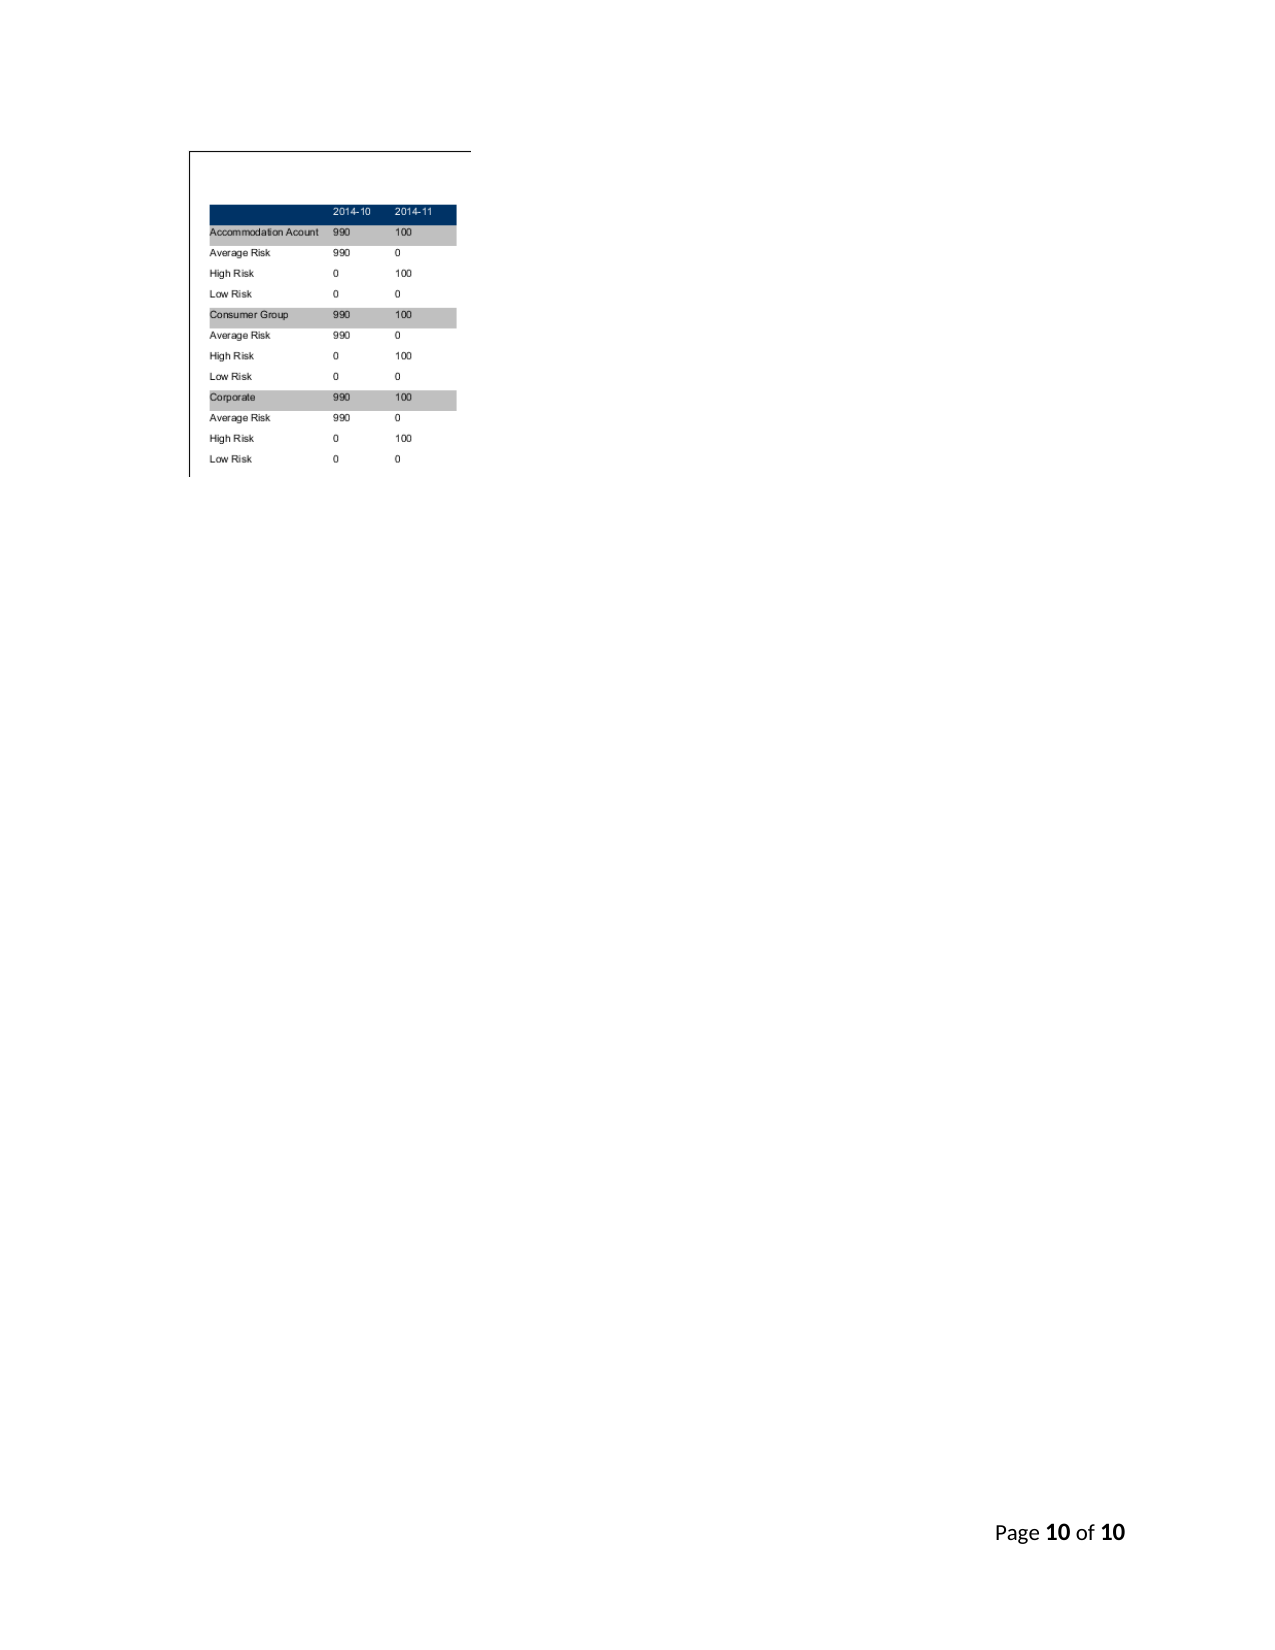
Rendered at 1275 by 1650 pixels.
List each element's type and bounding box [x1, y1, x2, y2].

picture [187, 150, 471, 477]
